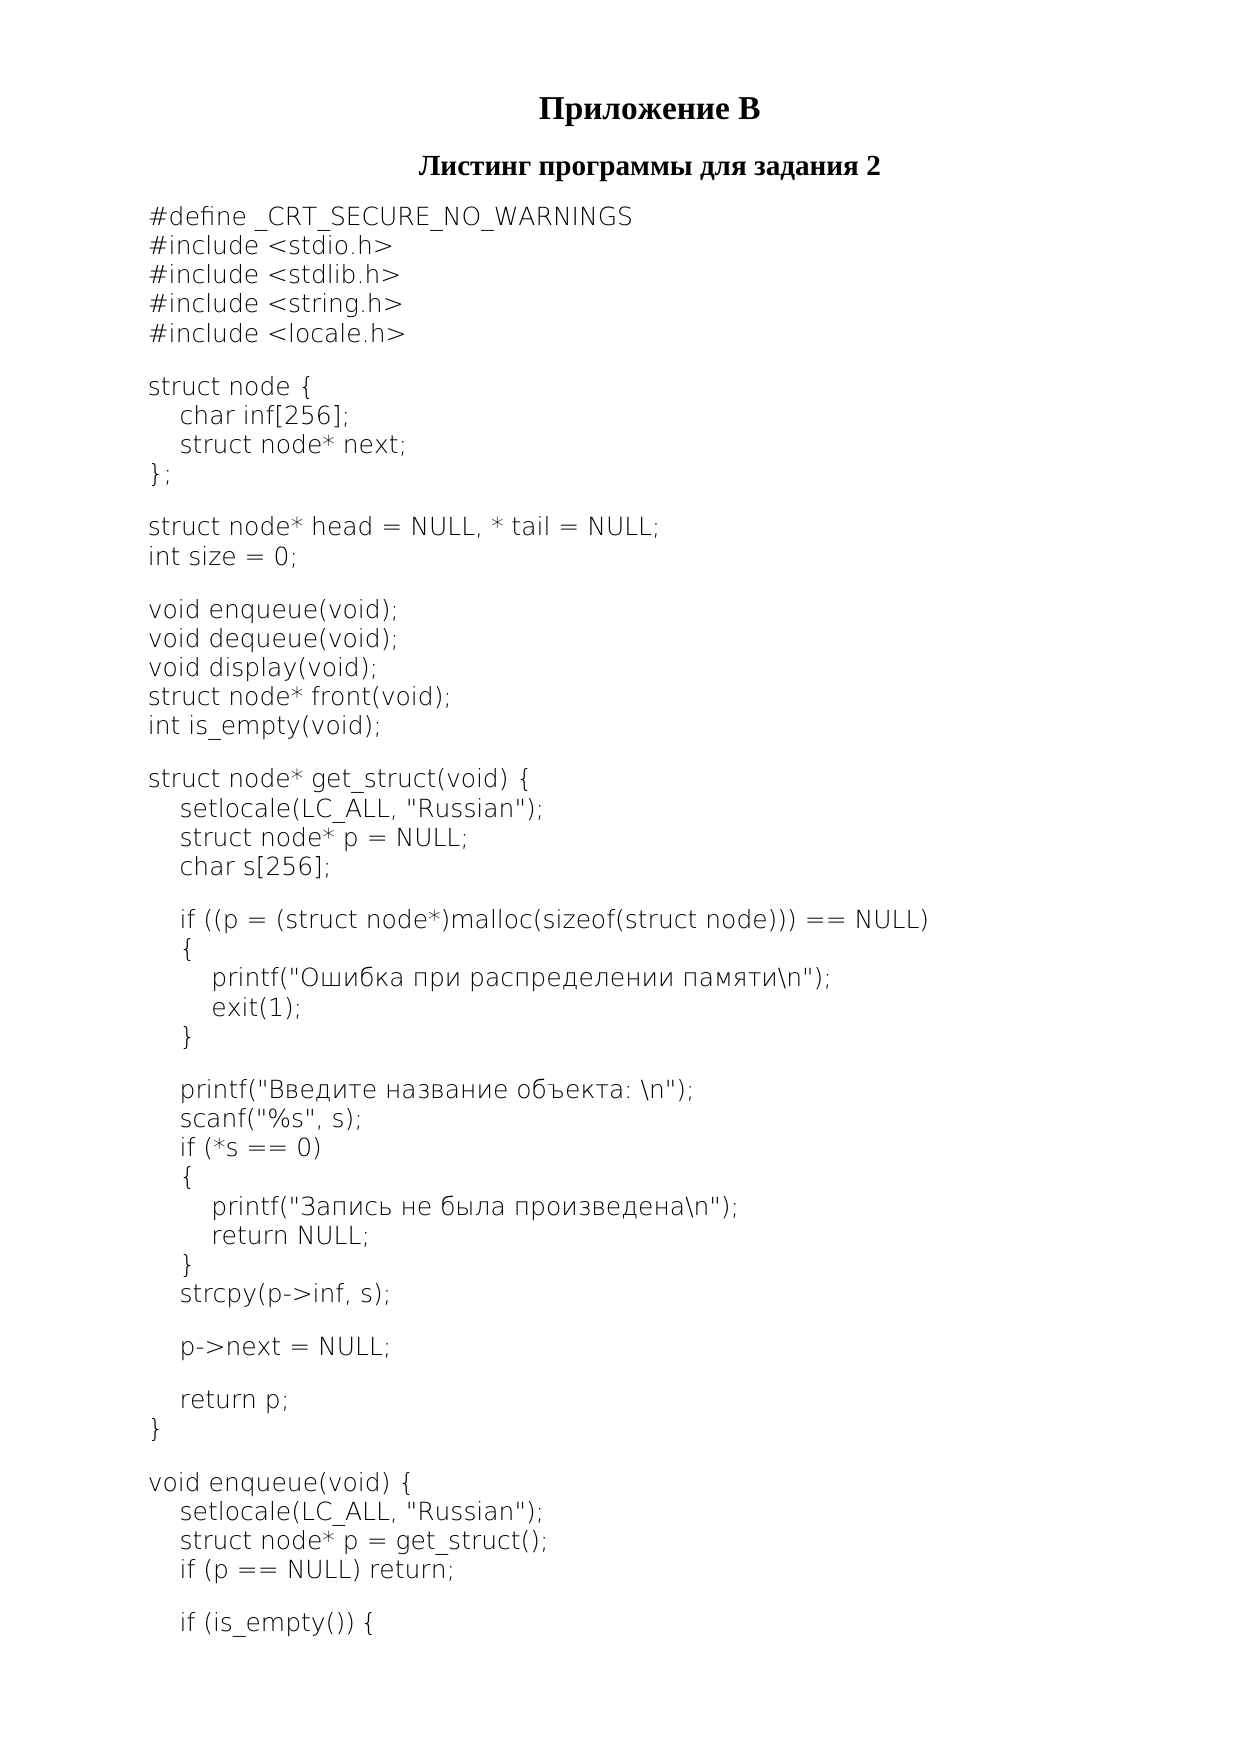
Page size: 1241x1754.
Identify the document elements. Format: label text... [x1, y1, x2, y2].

text char inf[256]; [148, 401, 1152, 430]
text void enqueue(void); [148, 595, 1152, 624]
text if ((p = (struct node*)malloc(sizeof(struct node))) == NULL) [148, 905, 1152, 934]
text exit(1); [148, 993, 1152, 1022]
text #include <locale.h> [148, 319, 1152, 348]
text struct node* get_struct(void) { [148, 764, 1152, 794]
text void dequeue(void); [148, 624, 1152, 653]
text struct node* head = NULL, * tail = NULL; [148, 512, 1152, 542]
text printf("Ошибка при распределении памяти\n"); [148, 963, 1152, 993]
text #include <stdio.h> [148, 231, 1152, 260]
text int size = 0; [148, 542, 1152, 571]
text struct node { [148, 372, 1152, 401]
text char s[256]; [148, 852, 1152, 881]
text struct node* front(void); [148, 682, 1152, 711]
text void display(void); [148, 653, 1152, 682]
text setlocale(LC_ALL, "Russian"); [148, 1497, 1152, 1526]
text }; [148, 459, 1152, 488]
text void enqueue(void) { [148, 1468, 1152, 1497]
text printf("Введите название объекта: \n"); [148, 1075, 1152, 1104]
text #include <string.h> [148, 289, 1152, 319]
text Листинг программы для задания 2 [148, 148, 1152, 181]
text return p; [148, 1385, 1152, 1414]
text } [148, 1414, 1152, 1444]
text struct node* p = get_struct(); [148, 1526, 1152, 1555]
text struct node* p = NULL; [148, 823, 1152, 852]
text int is_empty(void); [148, 711, 1152, 741]
text if (is_empty()) { [148, 1608, 1152, 1637]
text printf("Запись не была произведена\n"); [148, 1192, 1152, 1221]
text } [148, 1250, 1152, 1279]
text { [148, 934, 1152, 963]
text setlocale(LC_ALL, "Russian"); [148, 794, 1152, 823]
text strcpy(p->inf, s); [148, 1279, 1152, 1308]
text if (p == NULL) return; [148, 1555, 1152, 1584]
text scanf("%s", s); [148, 1104, 1152, 1133]
text return NULL; [148, 1221, 1152, 1250]
text p->next = NULL; [148, 1332, 1152, 1361]
text if (*s == 0) [148, 1133, 1152, 1162]
text struct node* next; [148, 430, 1152, 459]
text #define _CRT_SECURE_NO_WARNINGS [148, 202, 1152, 231]
text Приложение B [148, 88, 1152, 127]
text } [148, 1022, 1152, 1051]
text #include <stdlib.h> [148, 260, 1152, 289]
text { [148, 1162, 1152, 1192]
